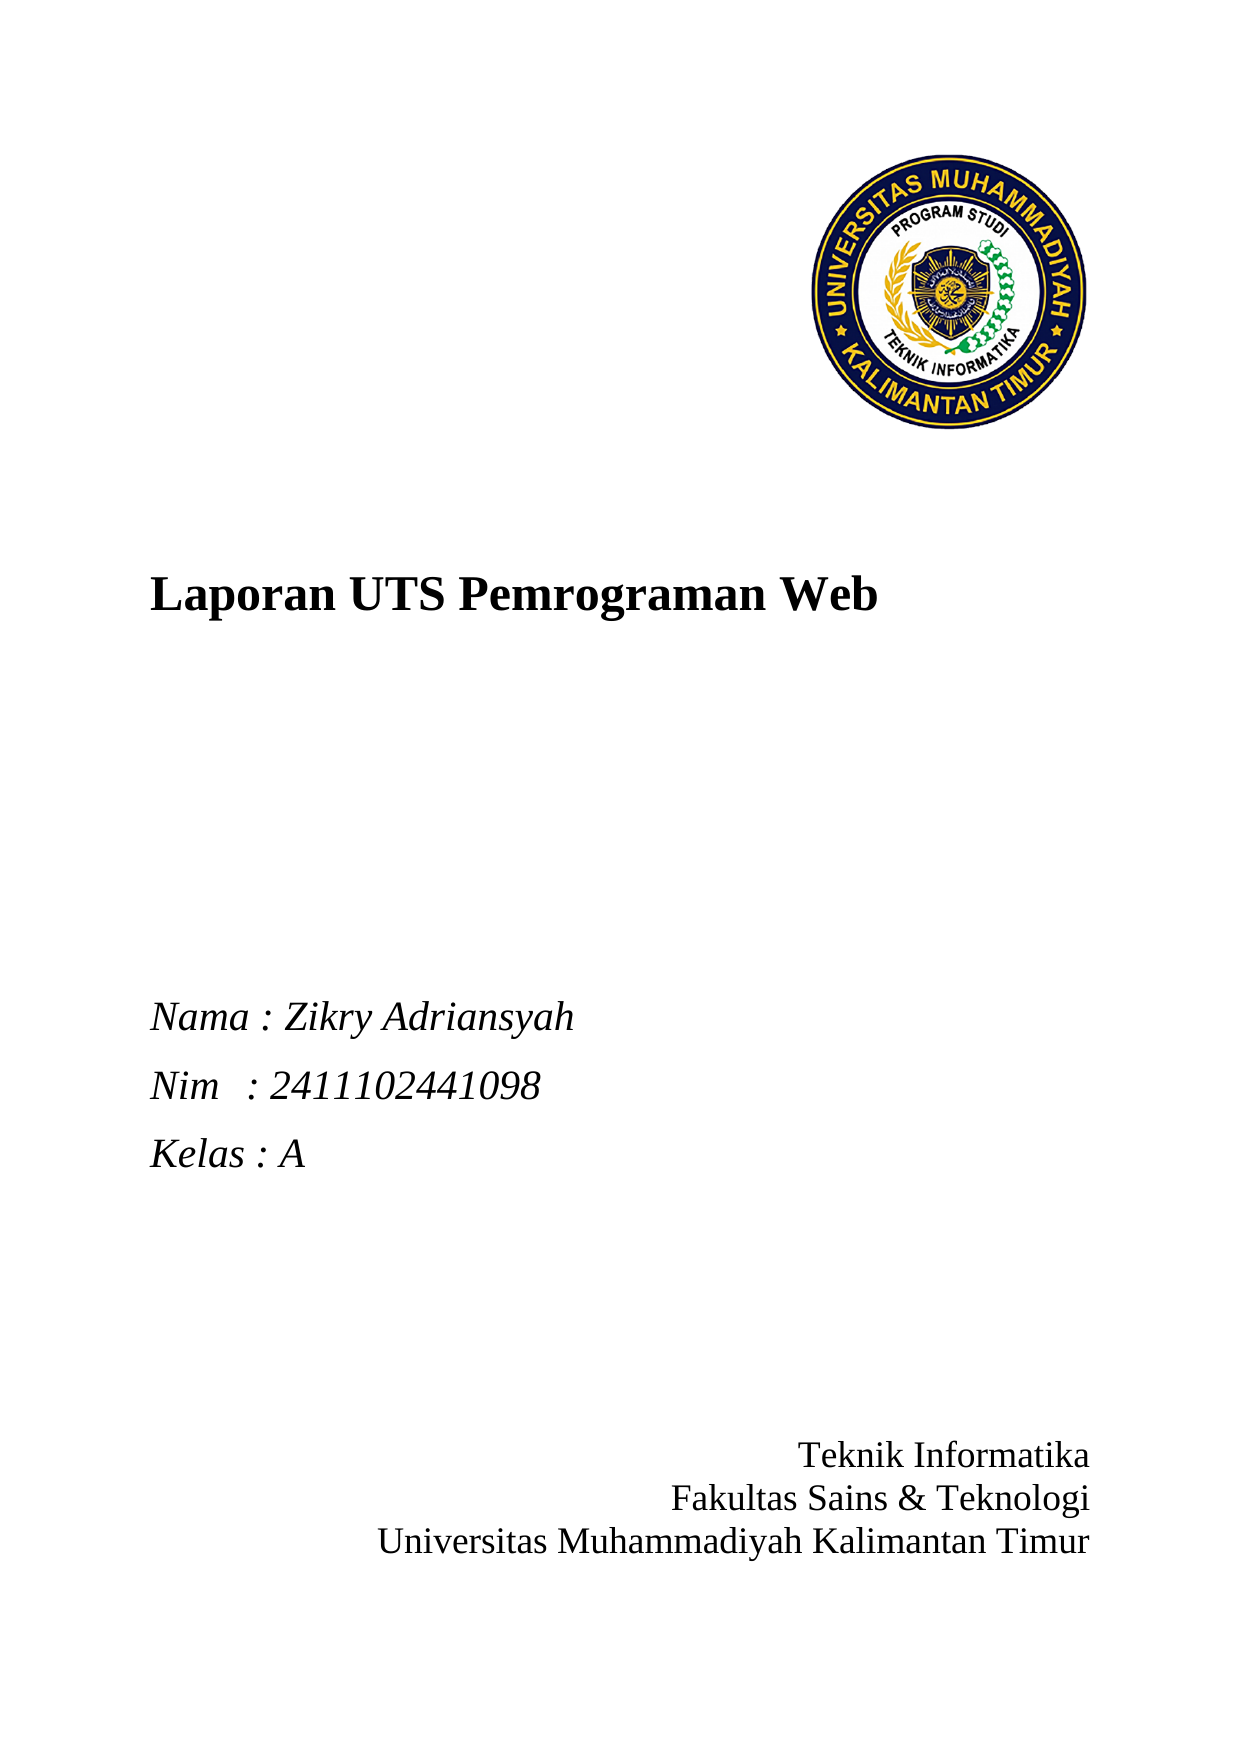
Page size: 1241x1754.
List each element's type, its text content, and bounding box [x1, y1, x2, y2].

text Nim : 2411102441098 [150, 1060, 1090, 1108]
text Laporan UTS Pemrograman Web [150, 564, 1090, 622]
text Teknik Informatika [150, 1433, 1090, 1476]
text Universitas Muhammadiyah Kalimantan Timur [150, 1519, 1090, 1562]
text Nama : Zikry Adriansyah [150, 991, 1090, 1039]
text Kelas : A [150, 1129, 1090, 1177]
picture [807, 150, 1091, 433]
text Fakultas Sains & Teknologi [150, 1476, 1090, 1519]
